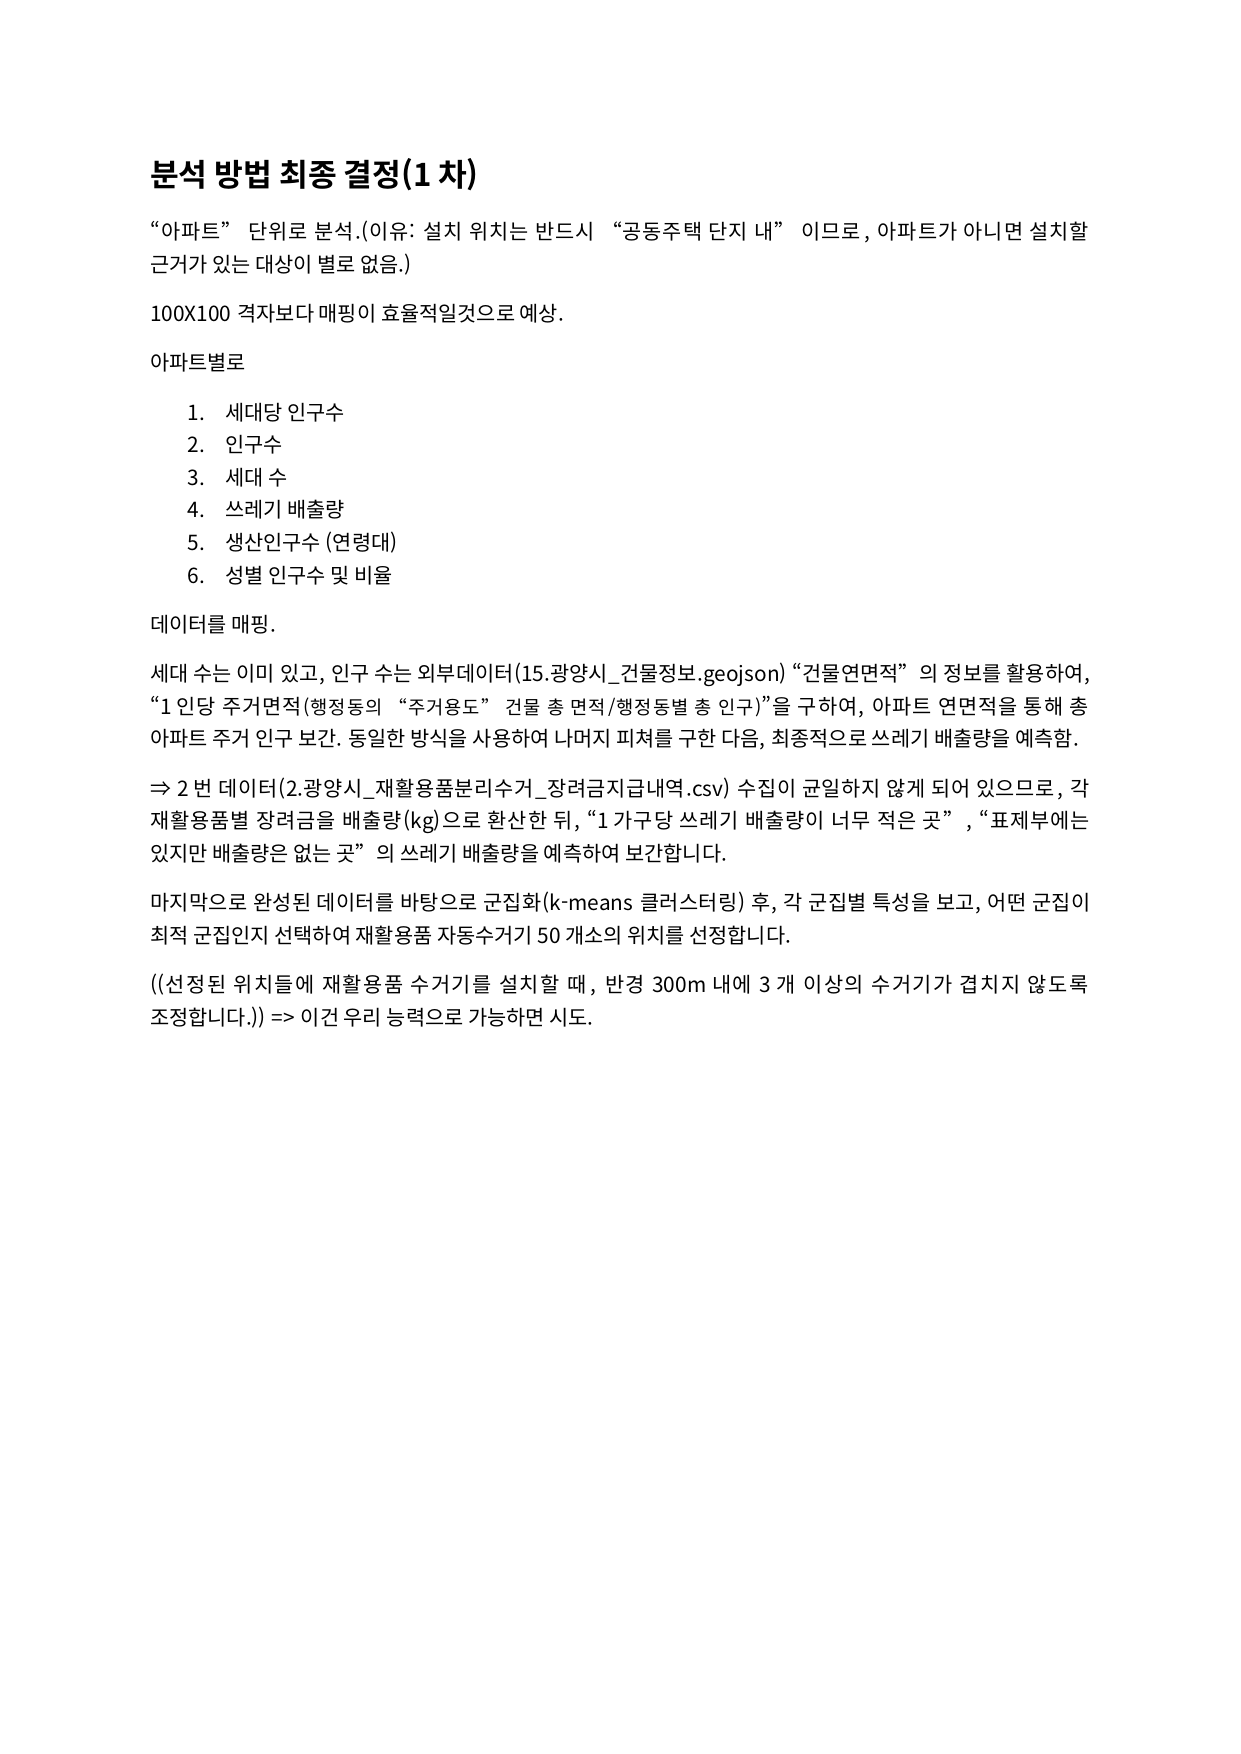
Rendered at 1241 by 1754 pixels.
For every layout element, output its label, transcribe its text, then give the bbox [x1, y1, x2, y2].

text “아파트” 단위로 분석.(이유: 설치 위치는 반드시 “공동주택 단지 내” 이므로, 아파트가 아니면 설치할 근거가 있는 대상이 별로 없음.) [150, 215, 1090, 278]
list 세대 수 [187, 461, 1090, 491]
text 데이터를 매핑. [150, 608, 1090, 638]
list 세대당 인구수 [187, 396, 1090, 426]
list 성별 인구수 및 비율 [187, 559, 1090, 589]
list 쓰레기 배출량 [187, 494, 1090, 524]
text 100X100 격자보다 매핑이 효율적일것으로 예상. [150, 297, 1090, 327]
list 인구수 [187, 428, 1090, 459]
text 세대 수는 이미 있고, 인구 수는 외부데이터(15.광양시_건물정보.geojson) “건물연면적”의 정보를 활용하여, “1인당 주거면적(행정동의 “주거용도” 건물 총 면적/행정동별 총 인구)”을 구하여, 아파트 연면적을 통해 총 아파트 주거 인구 보간. 동일한 방식을 사용하여 나머지 피쳐를 구한 다음, 최종적으로 쓰레기 배출량을 예측함. [150, 657, 1090, 753]
text 분석 방법 최종 결정(1차) [150, 150, 1090, 195]
text ⇒ 2번 데이터(2.광양시_재활용품분리수거_장려금지급내역.csv) 수집이 균일하지 않게 되어 있으므로, 각 재활용품별 장려금을 배출량(kg)으로 환산한 뒤, “1가구당 쓰레기 배출량이 너무 적은 곳”, “표제부에는 있지만 배출량은 없는 곳”의 쓰레기 배출량을 예측하여 보간합니다. [150, 772, 1090, 867]
text ((선정된 위치들에 재활용품 수거기를 설치할 때, 반경 300m내에 3개 이상의 수거기가 겹치지 않도록 조정합니다.)) => 이건 우리 능력으로 가능하면 시도. [150, 968, 1090, 1031]
text 아파트별로 [150, 347, 1090, 377]
list 생산인구수 (연령대) [187, 526, 1090, 556]
text 마지막으로 완성된 데이터를 바탕으로 군집화(k-means 클러스터링) 후, 각 군집별 특성을 보고, 어떤 군집이 최적 군집인지 선택하여 재활용품 자동수거기 50개소의 위치를 선정합니다. [150, 886, 1090, 949]
